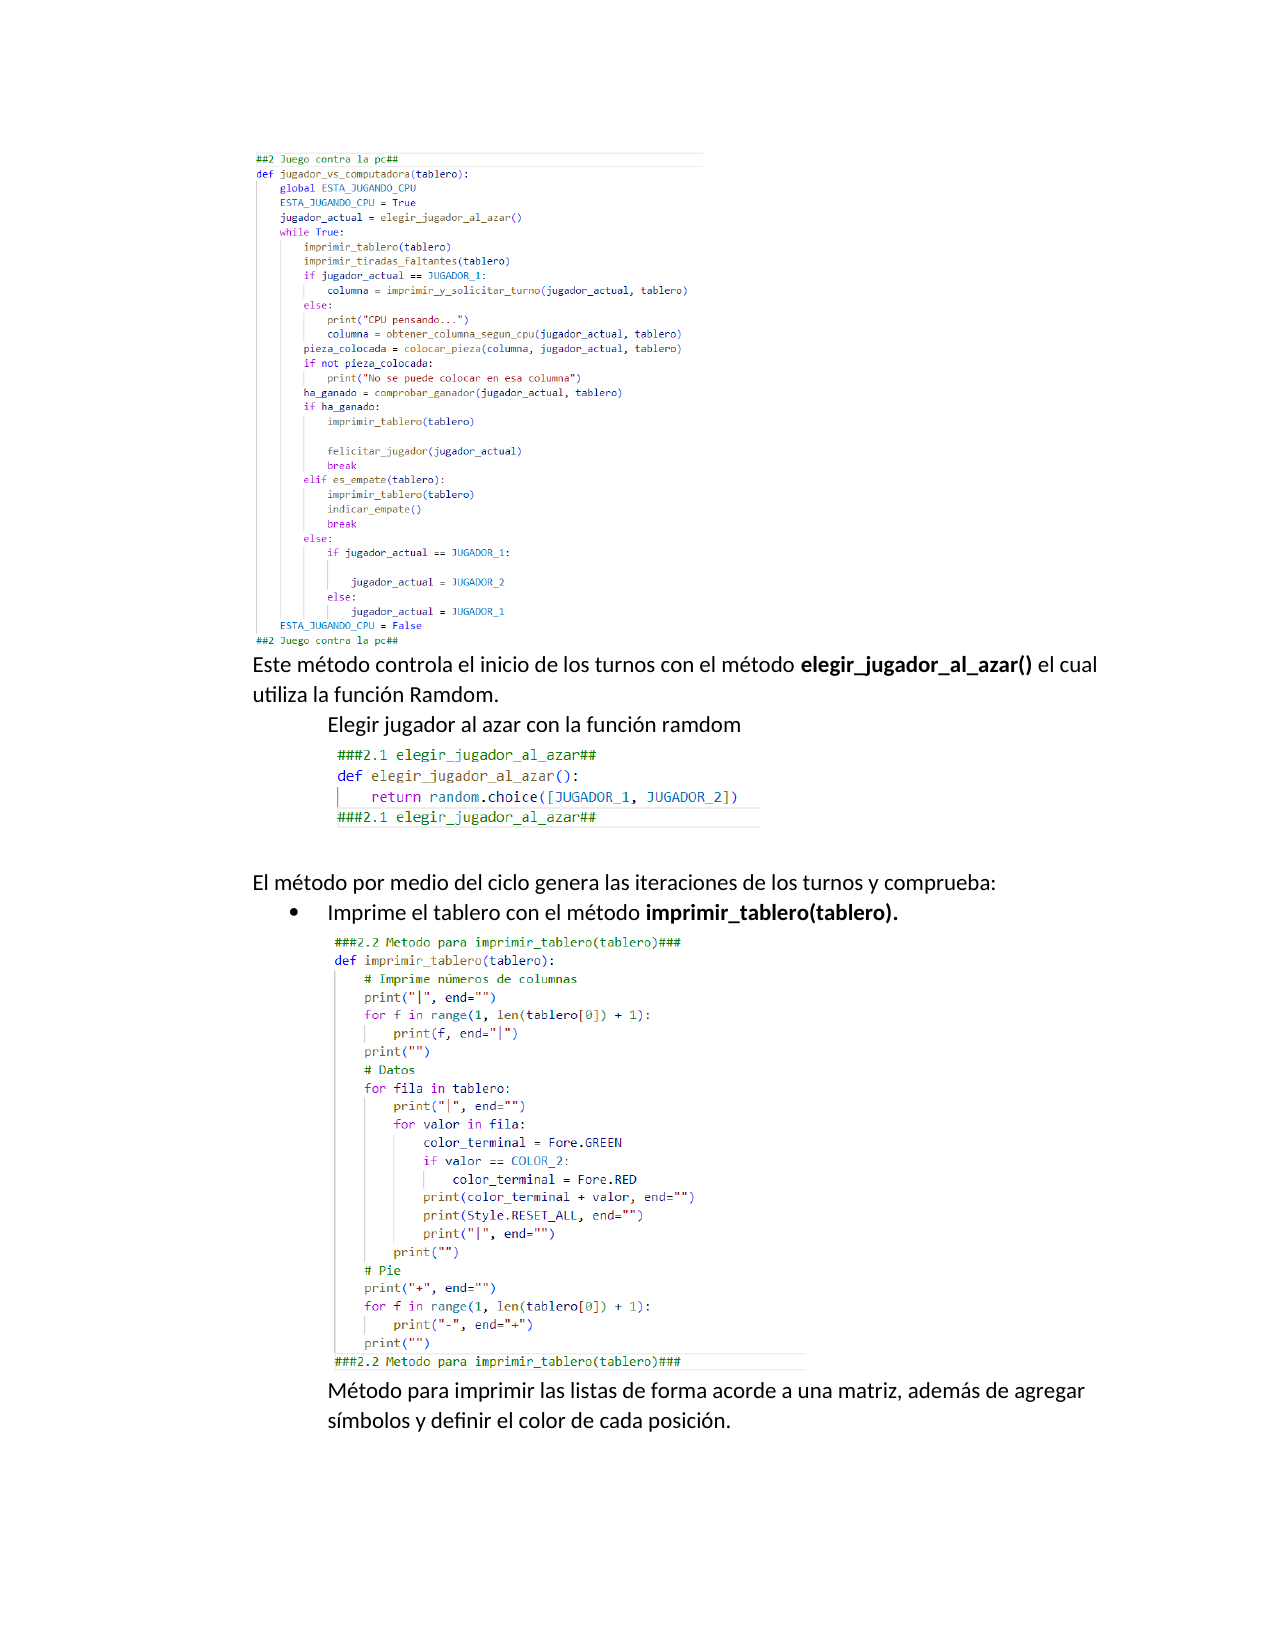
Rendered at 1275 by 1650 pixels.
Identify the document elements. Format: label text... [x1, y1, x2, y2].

list Este método controla el inicio de los turnos con el método elegir_jugador_al_azar() el cual utiliza la función Ramdom. [252, 650, 1098, 708]
list Elegir jugador al azar con la función ramdom [327, 710, 1098, 738]
list Método para imprimir las listas de forma acorde a una matriz, además de agregar símbolos y definir el color de cada posición. [327, 1376, 1098, 1434]
picture [327, 740, 761, 836]
list El método por medio del ciclo genera las iteraciones de los turnos y comprueba: [252, 868, 1098, 896]
picture [252, 147, 703, 648]
list Imprime el tablero con el método imprimir_tablero(tablero). [290, 898, 1098, 926]
picture [327, 928, 806, 1374]
